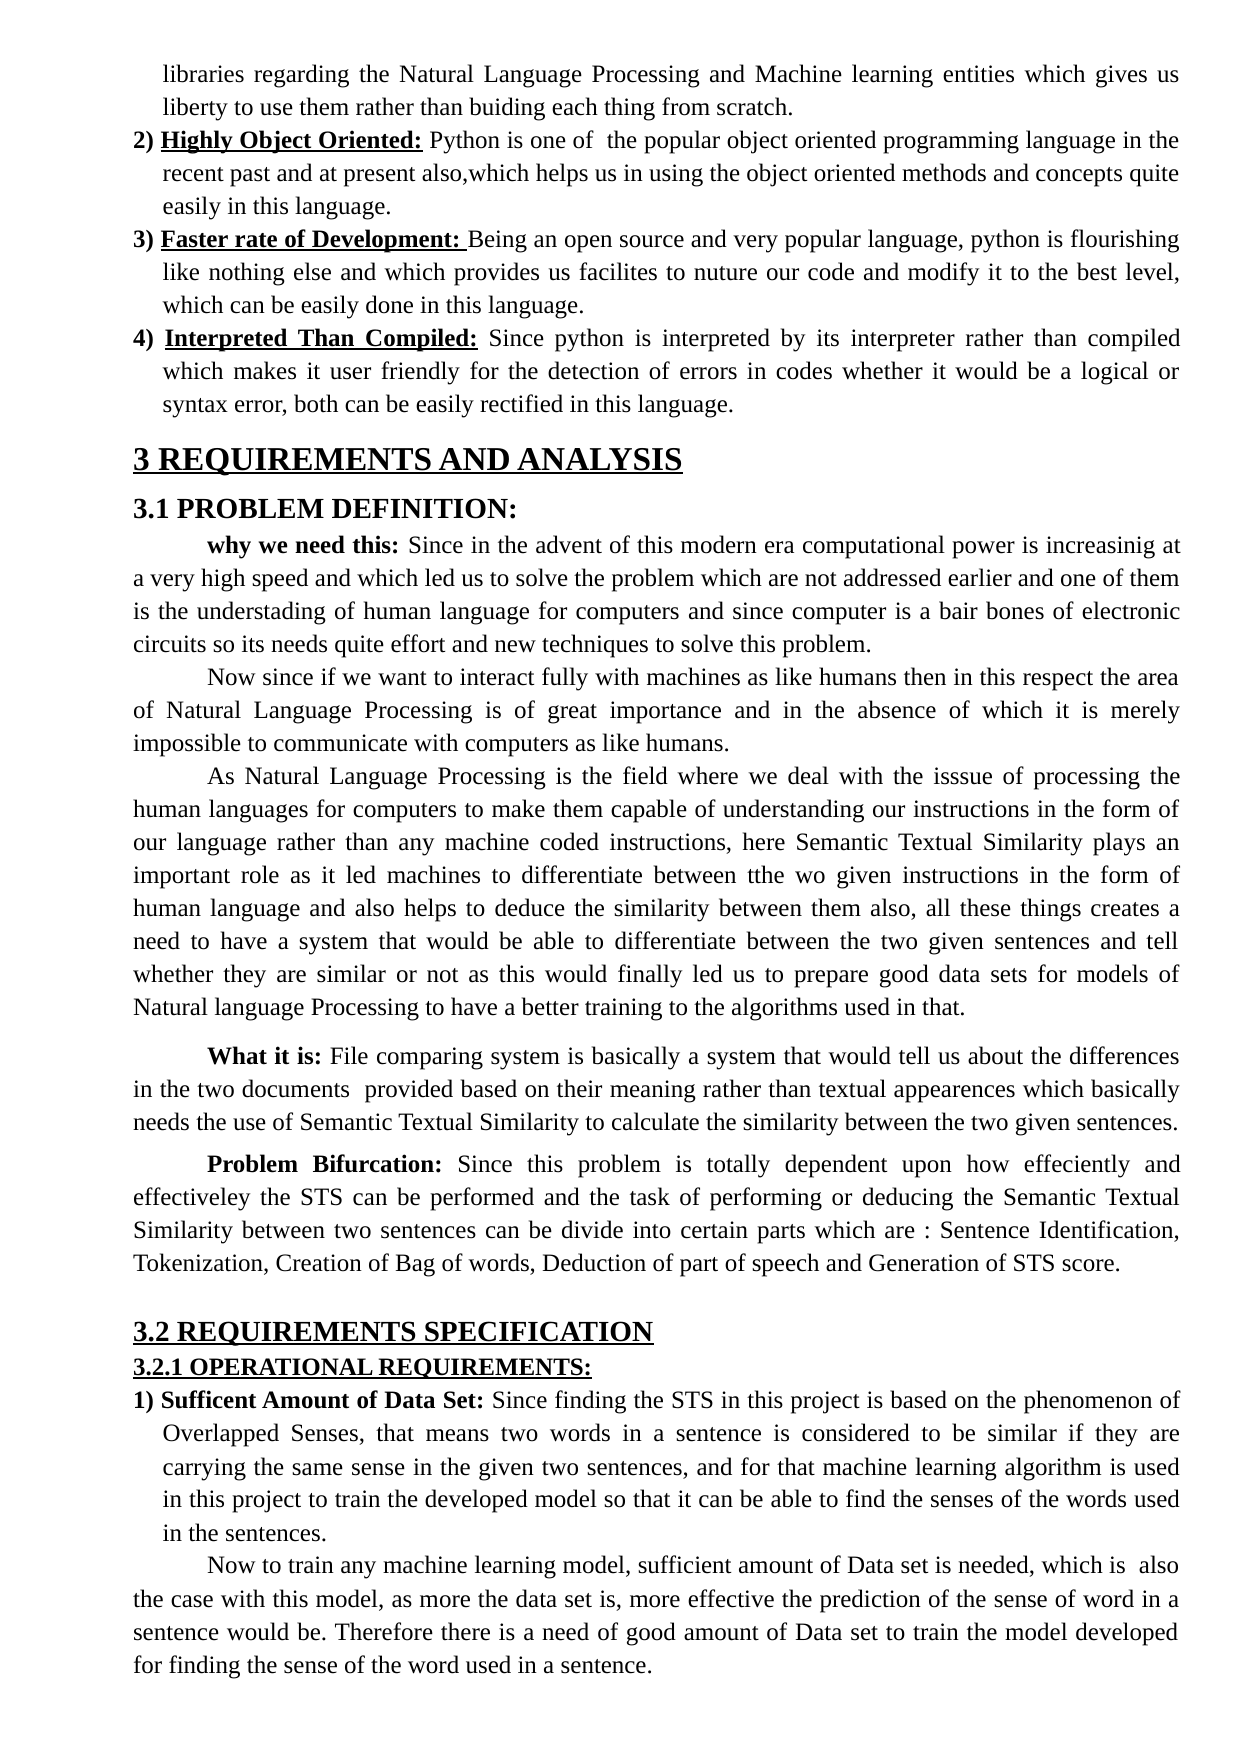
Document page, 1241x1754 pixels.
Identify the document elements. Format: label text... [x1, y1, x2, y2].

text 4) Interpreted Than Compiled: Since python is interpreted by its interpreter rather than compiled which makes it user friendly for the detection of errors in codes whether it would be a logical or syntax error, both can be easily rectified in this language. [133, 323, 1181, 418]
text 1) Sufficent Amount of Data Set: Since finding the STS in this project is based on the phenomenon of Overlapped Senses, that means two words in a sentence is considered to be similar if they are carrying the same sense in the given two sentences, and for that machine learning algorithm is used in this project to train the developed model so that it can be able to find the senses of the words used in the sentences. [133, 1386, 1181, 1546]
text What it is: File comparing system is basically a system that would tell us about the differences in the two documents provided based on their meaning rather than textual appearences which basically needs the use of Semantic Textual Similarity to calculate the similarity between the two given sentences. [133, 1041, 1181, 1136]
text 3.2 REQUIREMENTS SPECIFICATION [133, 1314, 1181, 1347]
text 3.1 PROBLEM DEFINITION: [133, 491, 1181, 525]
text why we need this: Since in the advent of this modern era computational power is increasinig at a very high speed and which led us to solve the problem which are not addressed earlier and one of them is the understading of human language for computers and since computer is a bair bones of electronic circuits so its needs quite effort and new techniques to solve this problem. [133, 530, 1181, 657]
text Now since if we want to interact fully with machines as like humans then in this respect the area of Natural Language Processing is of great importance and in the absence of which it is merely impossible to communicate with computers as like humans. [133, 662, 1181, 757]
text Now to train any machine learning model, sufficient amount of Data set is needed, which is also the case with this model, as more the data set is, more effective the prediction of the sense of word in a sentence would be. Therefore there is a need of good amount of Data set to train the model developed for finding the sense of the word used in a sentence. [133, 1551, 1181, 1678]
text 3) Faster rate of Development: Being an open source and very popular language, python is flourishing like nothing else and which provides us facilites to nuture our code and modify it to the best level, which can be easily done in this language. [133, 224, 1181, 319]
text As Natural Language Processing is the field where we deal with the isssue of processing the human languages for computers to make them capable of understanding our instructions in the form of our language rather than any machine coded instructions, here Semantic Textual Similarity plays an important role as it led machines to differentiate between tthe wo given instructions in the form of human language and also helps to deduce the similarity between them also, all these things creates a need to have a system that would be able to differentiate between the two given sentences and tell whether they are similar or not as this would finally led us to prepare good data sets for models of Natural language Processing to have a better training to the algorithms used in that. [133, 761, 1181, 1021]
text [133, 59, 1181, 121]
text 2) Highly Object Oriented: Python is one of the popular object oriented programming language in the recent past and at present also,which helps us in using the object oriented methods and concepts quite easily in this language. [133, 125, 1181, 220]
text 3 REQUIREMENTS AND ANALYSIS [133, 439, 1181, 477]
text 3.2.1 OPERATIONAL REQUIREMENTS: [133, 1352, 1181, 1381]
text Problem Bifurcation: Since this problem is totally dependent upon how effeciently and effectiveley the STS can be performed and the task of performing or deducing the Semantic Textual Similarity between two sentences can be divide into certain parts which are : Sentence Identification, Tokenization, Creation of Bag of words, Deduction of part of speech and Generation of STS score. [133, 1149, 1181, 1277]
